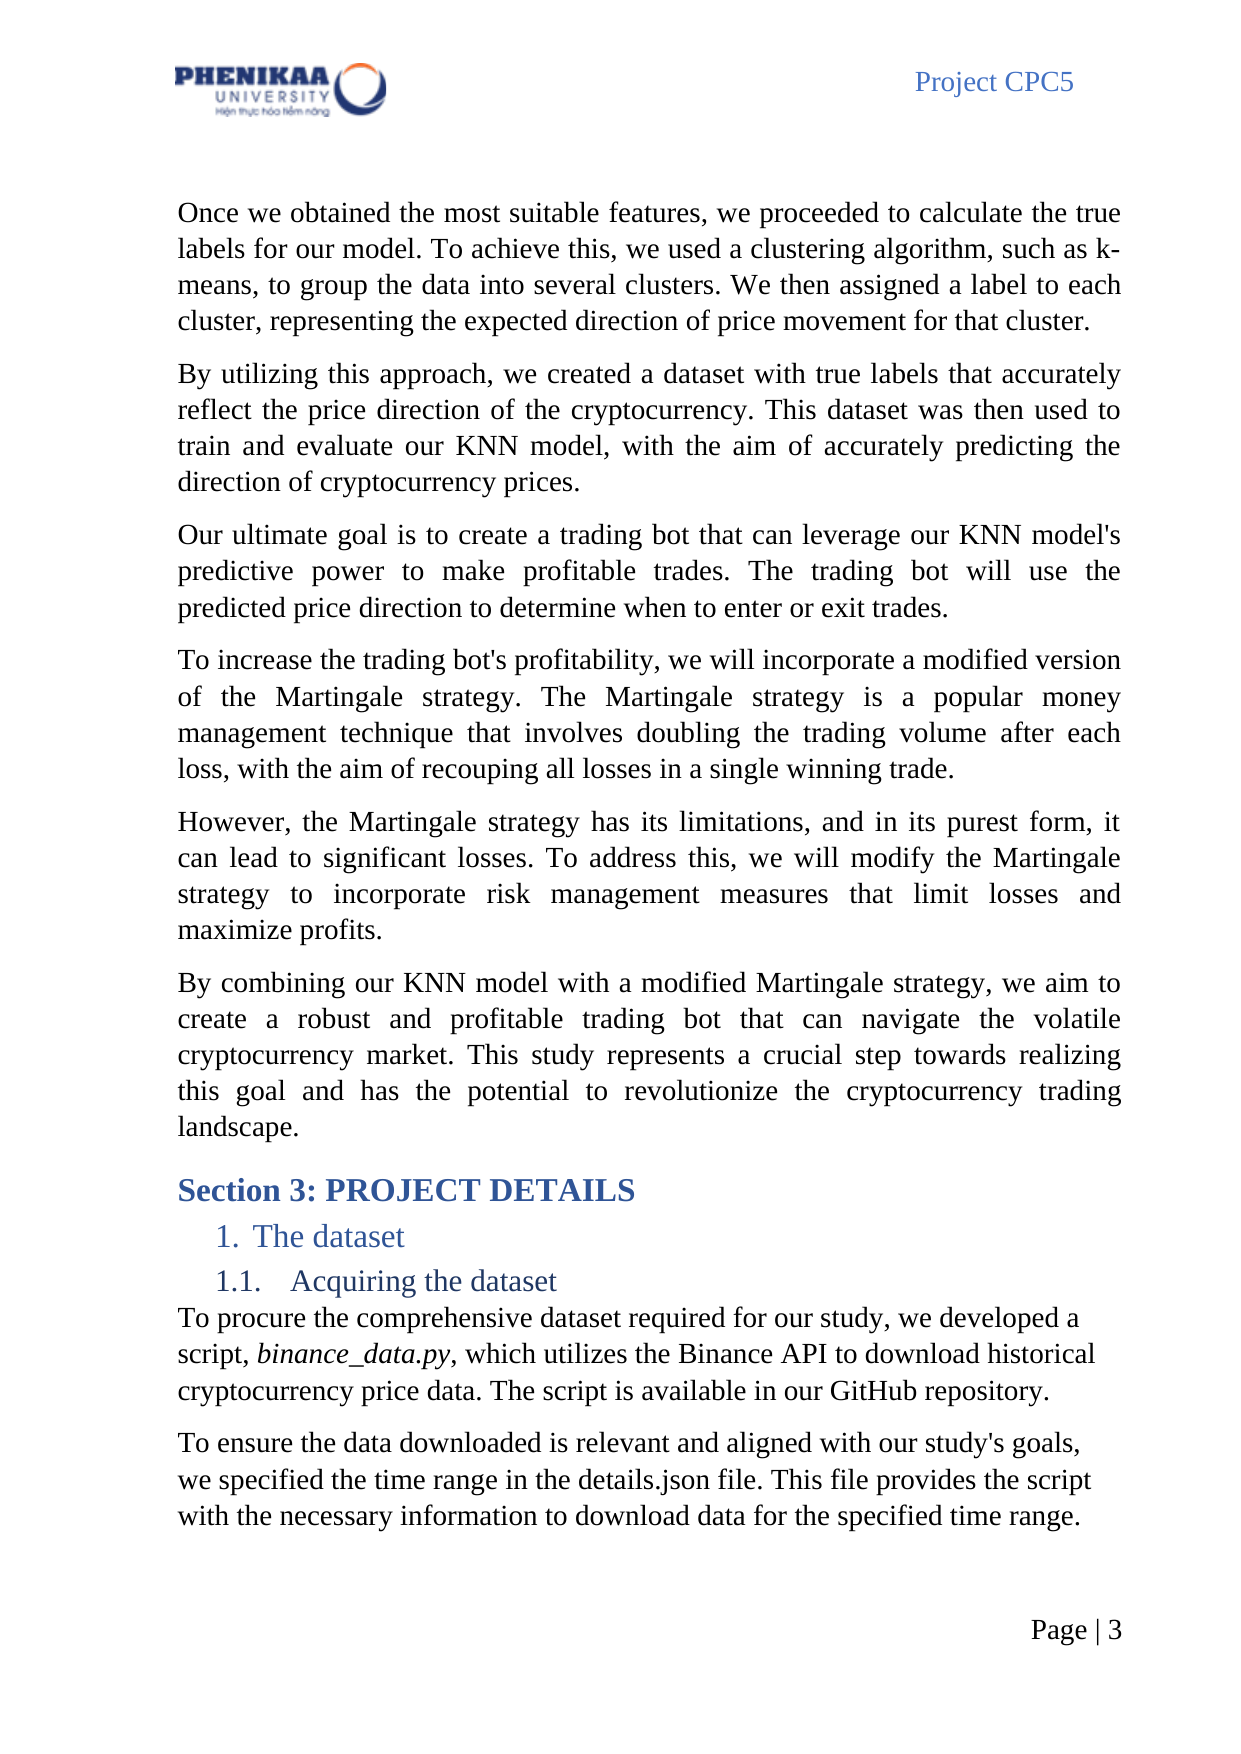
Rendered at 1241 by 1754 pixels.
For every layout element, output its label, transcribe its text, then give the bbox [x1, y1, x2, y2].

text Once we obtained the most suitable features, we proceeded to calculate the true labels for our model. To achieve this, we used a clustering algorithm, such as k-means, to group the data into several clusters. We then assigned a label to each cluster, representing the expected direction of price movement for that cluster. [177, 195, 1122, 337]
text However, the Martingale strategy has its limitations, and in its purest form, it can lead to significant losses. To address this, we will modify the Martingale strategy to incorporate risk management measures that limit losses and maximize profits. [177, 804, 1122, 946]
text To increase the trading bot's profitability, we will incorporate a modified version of the Martingale strategy. The Martingale strategy is a popular money management technique that involves doubling the trading volume after each loss, with the aim of recouping all losses in a single winning trade. [177, 642, 1122, 784]
text By combining our KNN model with a modified Martingale strategy, we aim to create a robust and profitable trading bot that can navigate the volatile cryptocurrency market. This study represents a crucial step towards realizing this goal and has the potential to revolutionize the cryptocurrency trading landscape. [177, 965, 1122, 1143]
subtitle Acquiring the dataset [215, 1262, 1122, 1298]
text To procure the comprehensive dataset required for our study, we developed a script, binance_data.py, which utilizes the Binance API to download historical cryptocurrency price data. The script is available in our GitHub repository. [177, 1301, 1122, 1406]
subtitle The dataset [215, 1216, 1122, 1254]
subtitle Section 3: PROJECT DETAILS [177, 1171, 1122, 1209]
picture [175, 63, 387, 117]
text To ensure the data downloaded is relevant and aligned with our study's goals, we specified the time range in the details.json file. This file provides the script with the necessary information to download data for the specified time range. [177, 1426, 1122, 1531]
text By utilizing this approach, we created a dataset with true labels that accurately reflect the price direction of the cryptocurrency. This dataset was then used to train and evaluate our KNN model, with the aim of accurately predicting the direction of cryptocurrency prices. [177, 356, 1122, 498]
text Our ultimate goal is to create a trading bot that can leverage our KNN model's predictive power to make profitable trades. The trading bot will use the predicted price direction to determine when to enter or exit trades. [177, 517, 1122, 623]
